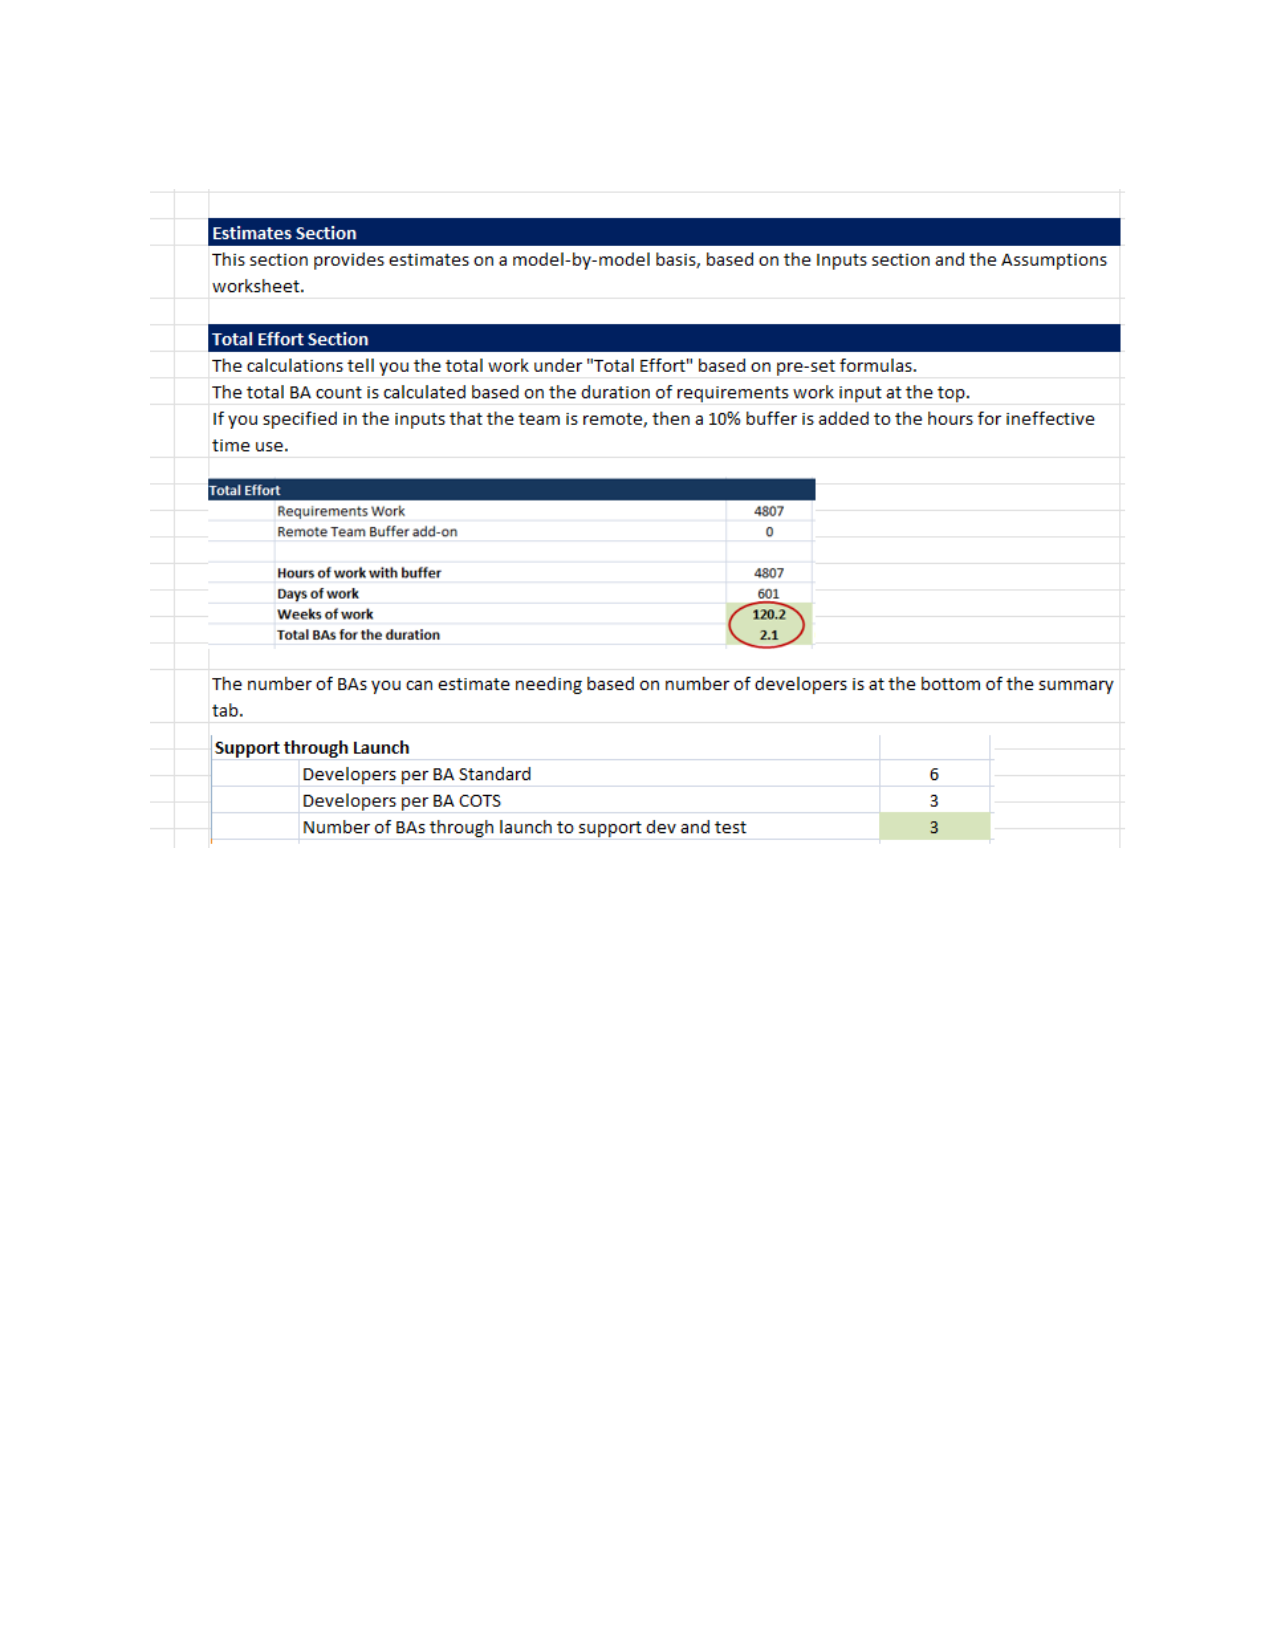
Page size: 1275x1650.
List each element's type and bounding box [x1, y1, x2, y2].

picture [150, 189, 1125, 848]
